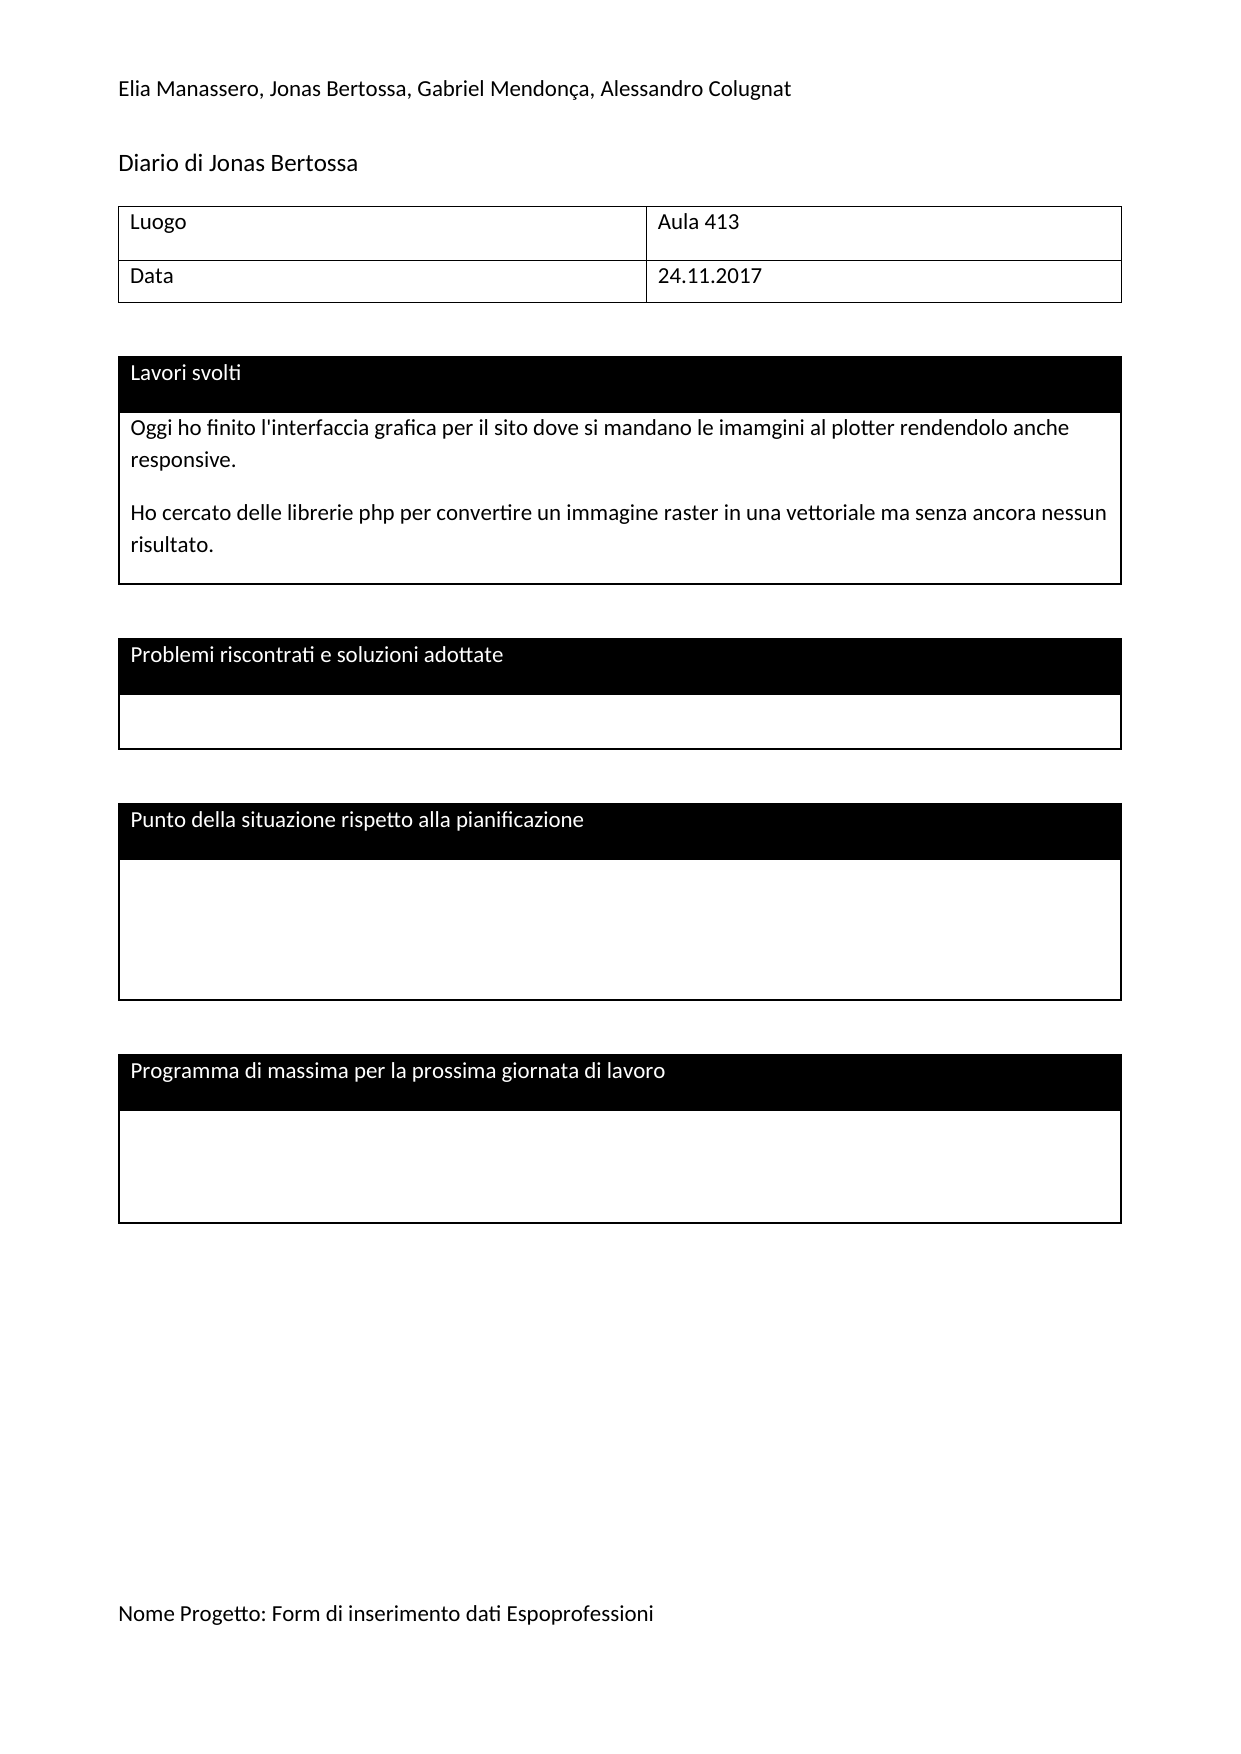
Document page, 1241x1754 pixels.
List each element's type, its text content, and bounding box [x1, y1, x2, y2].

table_header Programma di massima per la prossima giornata di lavoro [120, 1056, 1120, 1109]
table_cell [120, 695, 1120, 748]
table_cell 24.11.2017 [647, 261, 1121, 302]
table_header Aula 413 [647, 207, 1121, 260]
table_cell Data [119, 261, 646, 302]
table_header Problemi riscontrati e soluzioni adottate [120, 640, 1120, 693]
table_cell [120, 860, 1120, 999]
text Diario di Jonas Bertossa [118, 148, 1122, 178]
table_cell [120, 1111, 1120, 1222]
table_header Luogo [119, 207, 646, 260]
table_header Punto della situazione rispetto alla pianificazione [120, 805, 1120, 858]
table_header Lavori svolti [120, 358, 1120, 411]
table_cell Oggi ho finito l'interfaccia grafica per il sito dove si mandano le imamgini al plotter rendendolo anche responsive. Ho cercato delle librerie php per convertire un immagine raster in una vettoriale ma senza ancora nessun risultato. [120, 413, 1120, 583]
